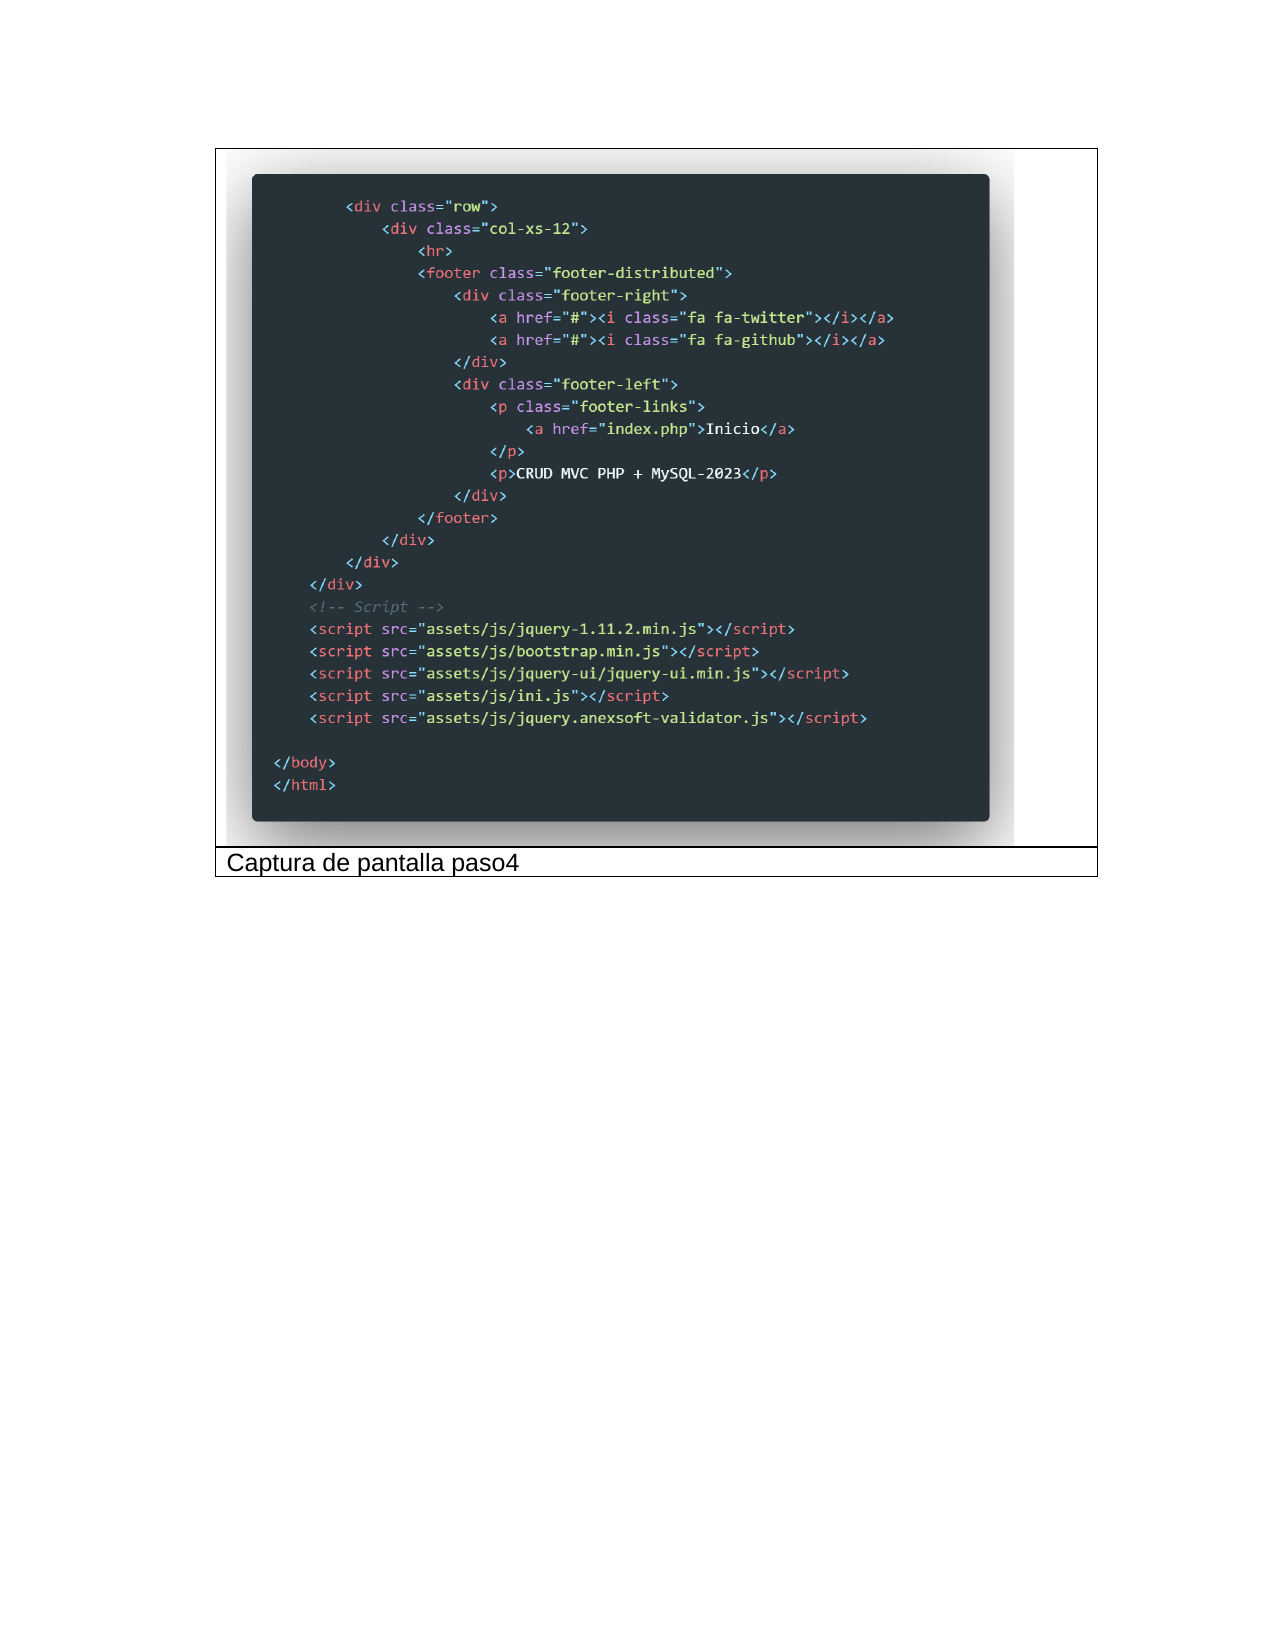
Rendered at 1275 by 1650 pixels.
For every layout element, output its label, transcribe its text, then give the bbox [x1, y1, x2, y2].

table_cell [216, 149, 226, 846]
table_cell Captura de pantalla paso4 [216, 848, 1097, 876]
table_cell [1015, 149, 1097, 846]
picture [226, 148, 1015, 847]
